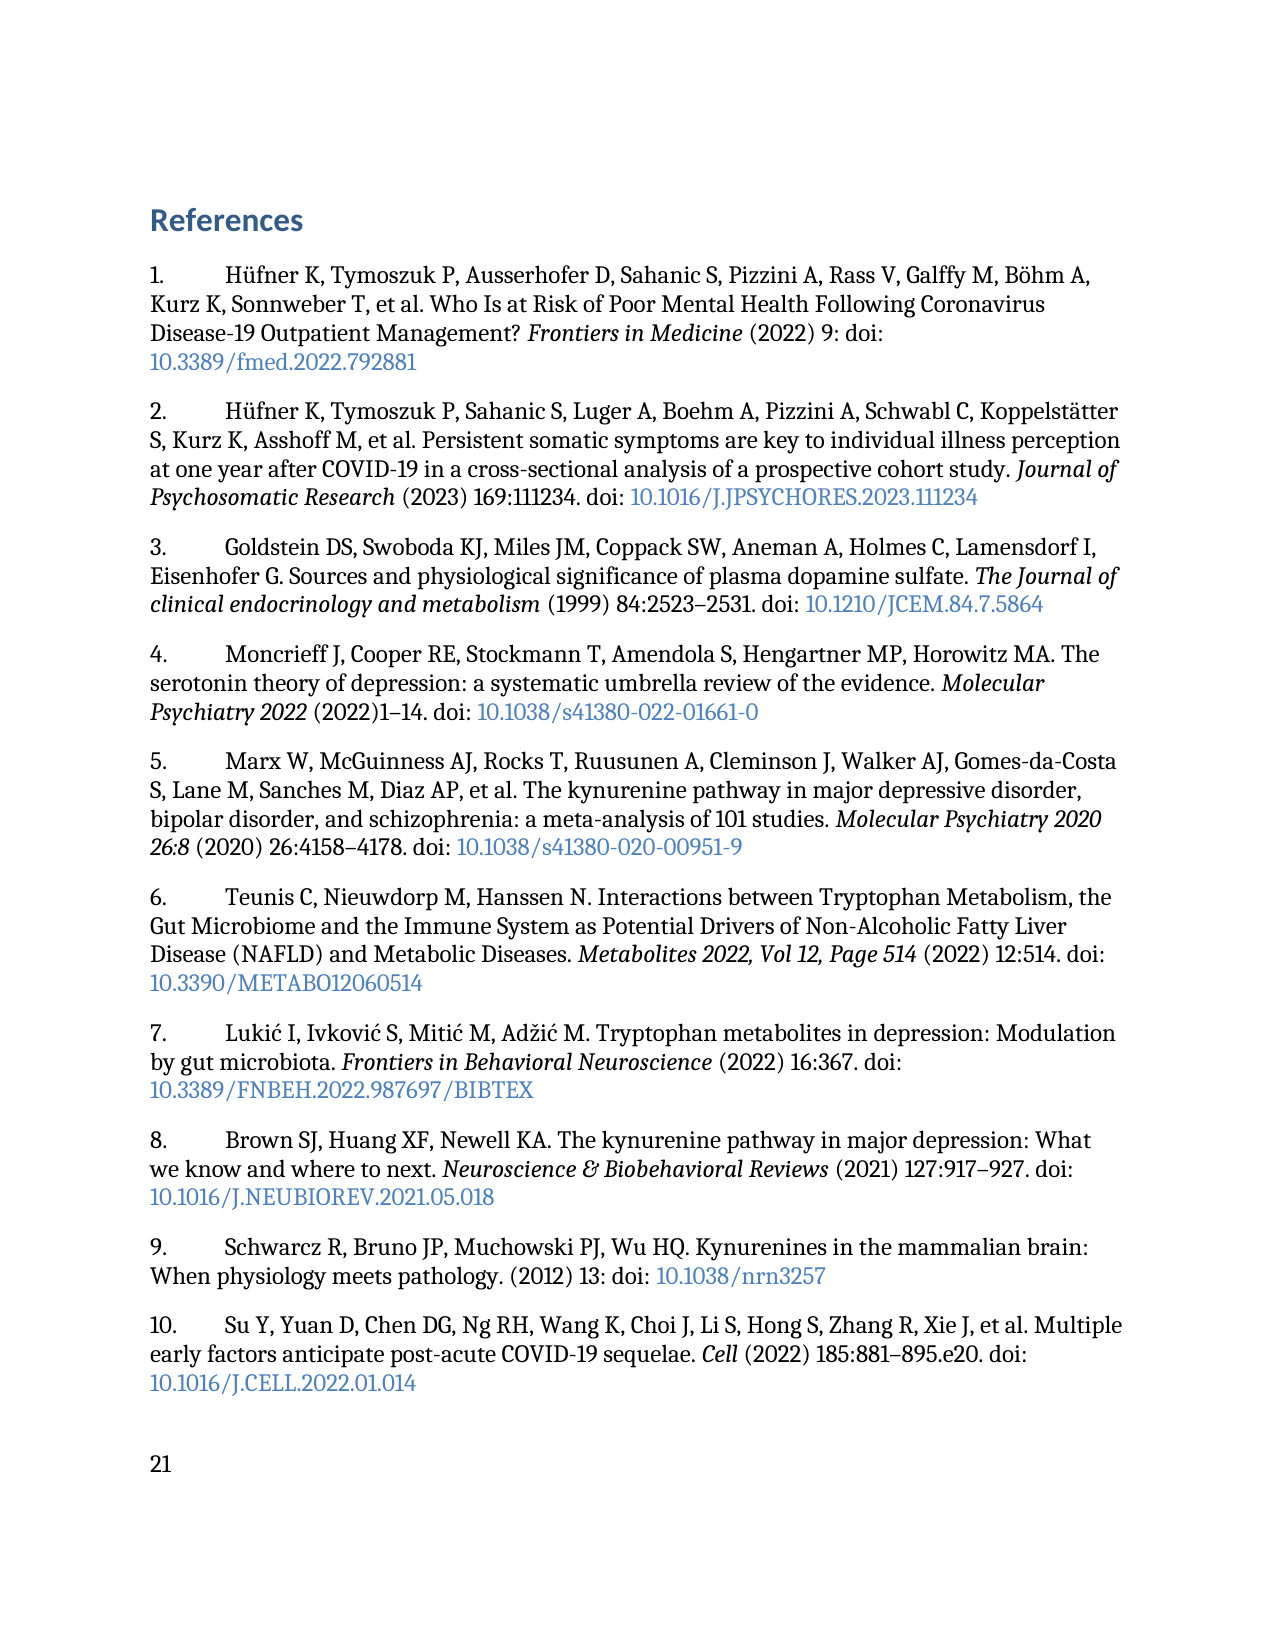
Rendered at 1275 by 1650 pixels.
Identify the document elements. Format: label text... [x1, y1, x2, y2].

text 3. Goldstein DS, Swoboda KJ, Miles JM, Coppack SW, Aneman A, Holmes C, Lamensdorf I, Eisenhofer G. Sources and physiological significance of plasma dopamine sulfate. The Journal of clinical endocrinology and metabolism (1999) 84:2523–2531. doi: 10.1210/JCEM.84.7.5864 [150, 533, 1125, 619]
subtitle References [150, 199, 1125, 240]
text 10. Su Y, Yuan D, Chen DG, Ng RH, Wang K, Choi J, Li S, Hong S, Zhang R, Xie J, et al. Multiple early factors anticipate post-acute COVID-19 sequelae. Cell (2022) 185:881–895.e20. doi: 10.1016/J.CELL.2022.01.014 [150, 1311, 1125, 1397]
text 8. Brown SJ, Huang XF, Newell KA. The kynurenine pathway in major depression: What we know and where to next. Neuroscience & Biobehavioral Reviews (2021) 127:917–927. doi: 10.1016/J.NEUBIOREV.2021.05.018 [150, 1126, 1125, 1212]
text 4. Moncrieff J, Cooper RE, Stockmann T, Amendola S, Hengartner MP, Horowitz MA. The serotonin theory of depression: a systematic umbrella review of the evidence. Molecular Psychiatry 2022 (2022)1–14. doi: 10.1038/s41380-022-01661-0 [150, 640, 1125, 726]
text 9. Schwarcz R, Bruno JP, Muchowski PJ, Wu HQ. Kynurenines in the mammalian brain: When physiology meets pathology. (2012) 13: doi: 10.1038/nrn3257 [150, 1233, 1125, 1290]
text 1. Hüfner K, Tymoszuk P, Ausserhofer D, Sahanic S, Pizzini A, Rass V, Galffy M, Böhm A, Kurz K, Sonnweber T, et al. Who Is at Risk of Poor Mental Health Following Coronavirus Disease-19 Outpatient Management? Frontiers in Medicine (2022) 9: doi: 10.3389/fmed.2022.792881 [150, 261, 1125, 376]
text 7. Lukić I, Ivković S, Mitić M, Adžić M. Tryptophan metabolites in depression: Modulation by gut microbiota. Frontiers in Behavioral Neuroscience (2022) 16:367. doi: 10.3389/FNBEH.2022.987697/BIBTEX [150, 1019, 1125, 1105]
text 2. Hüfner K, Tymoszuk P, Sahanic S, Luger A, Boehm A, Pizzini A, Schwabl C, Koppelstätter S, Kurz K, Asshoff M, et al. Persistent somatic symptoms are key to individual illness perception at one year after COVID-19 in a cross-sectional analysis of a prospective cohort study. Journal of Psychosomatic Research (2023) 169:111234. doi: 10.1016/J.JPSYCHORES.2023.111234 [150, 397, 1125, 512]
text 5. Marx W, McGuinness AJ, Rocks T, Ruusunen A, Cleminson J, Walker AJ, Gomes-da-Costa S, Lane M, Sanches M, Diaz AP, et al. The kynurenine pathway in major depressive disorder, bipolar disorder, and schizophrenia: a meta-analysis of 101 studies. Molecular Psychiatry 2020 26:8 (2020) 26:4158–4178. doi: 10.1038/s41380-020-00951-9 [150, 747, 1125, 862]
text 6. Teunis C, Nieuwdorp M, Hanssen N. Interactions between Tryptophan Metabolism, the Gut Microbiome and the Immune System as Potential Drivers of Non-Alcoholic Fatty Liver Disease (NAFLD) and Metabolic Diseases. Metabolites 2022, Vol 12, Page 514 (2022) 12:514. doi: 10.3390/METABO12060514 [150, 883, 1125, 998]
